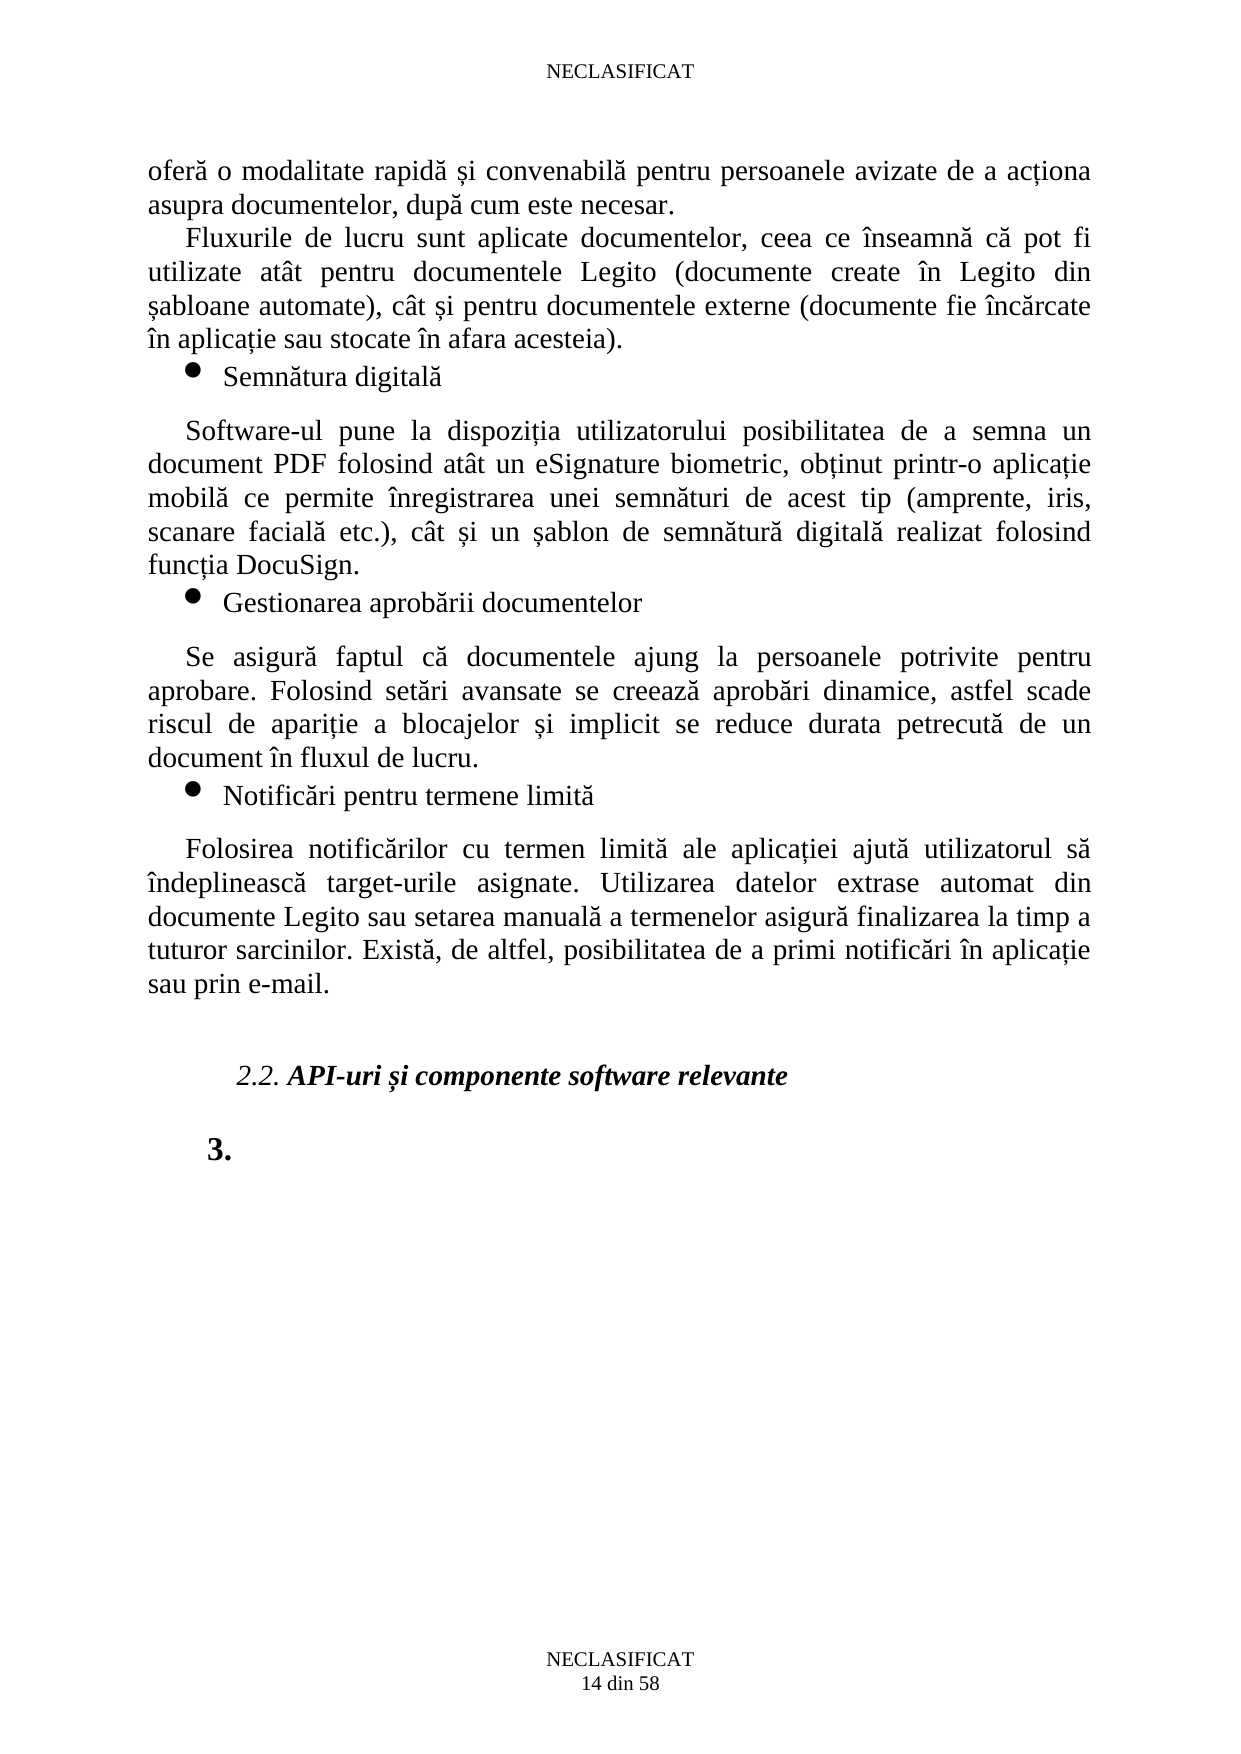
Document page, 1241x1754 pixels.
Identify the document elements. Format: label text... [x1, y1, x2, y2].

subtitle API-uri și componente software relevante [236, 1058, 1092, 1091]
list Notificări pentru termene limită [185, 773, 1092, 815]
text Se asigură faptul că documentele ajung la persoanele potrivite pentru aprobare. Folosind setări avansate se creează aprobări dinamice, astfel scade riscul de apariție a blocajelor și implicit se reduce durata petrecută de un document în fluxul de lucru. [148, 639, 1092, 773]
text Folosirea notificărilor cu termen limită ale aplicației ajută utilizatorul să îndeplinească target-urile asignate. Utilizarea datelor extrase automat din documente Legito sau setarea manuală a termenelor asigură finalizarea la timp a tuturor sarcinilor. Există, de altfel, posibilitatea de a primi notificări în aplicație sau prin e-mail. [148, 832, 1092, 999]
text Software-ul pune la dispoziția utilizatorului posibilitatea de a semna un document PDF folosind atât un eSignature biometric, obținut printr-o aplicație mobilă ce permite înregistrarea unei semnături de acest tip (amprente, iris, scanare facială etc.), cât și un șablon de semnătură digitală realizat folosind funcția DocuSign. [148, 413, 1092, 581]
list Semnătura digitală [185, 355, 1092, 396]
list Gestionarea aprobării documentelor [185, 581, 1092, 622]
text Fluxurile de lucru sunt aplicate documentelor, ceea ce înseamnă că pot fi utilizate atât pentru documentele Legito (documente create în Legito din șabloane automate), cât și pentru documentele externe (documente fie încărcate în aplicație sau stocate în afara acesteia). [148, 221, 1092, 355]
